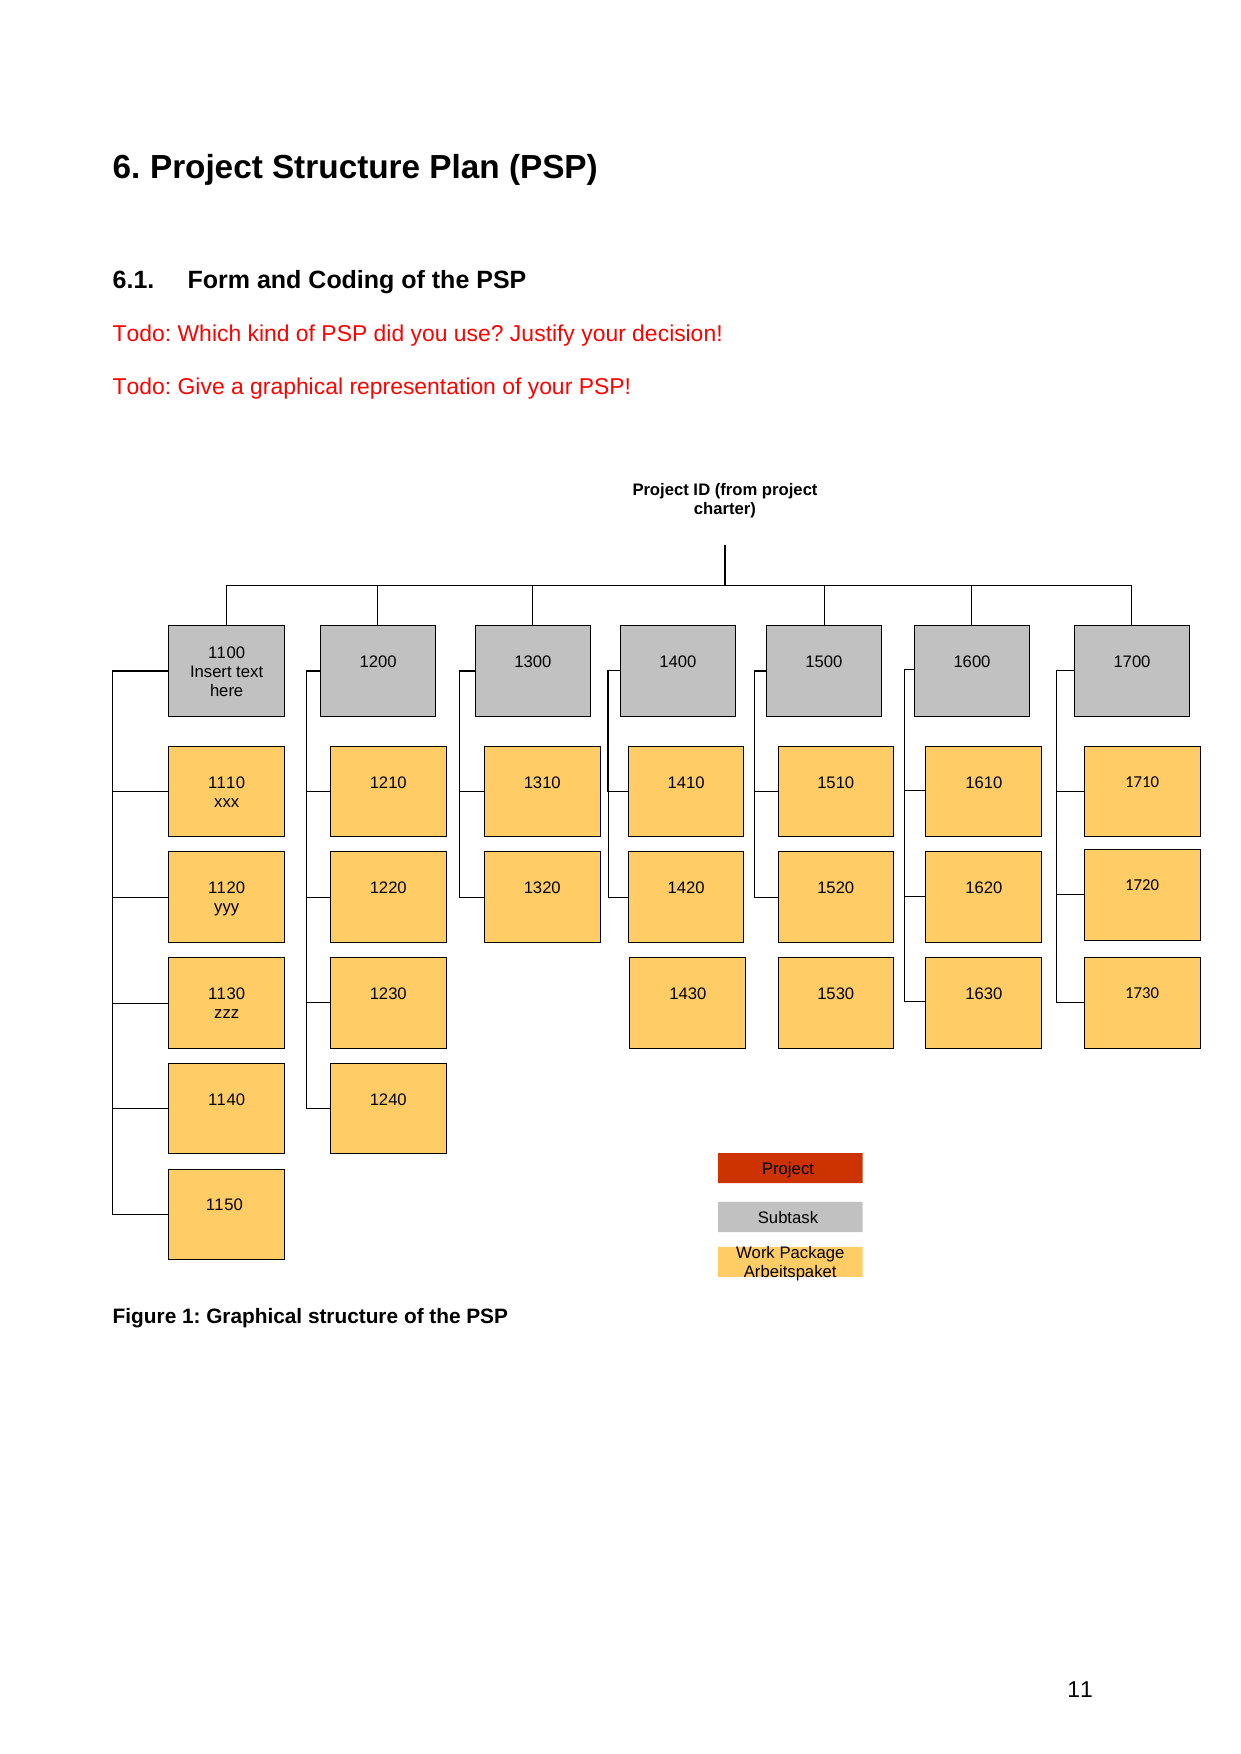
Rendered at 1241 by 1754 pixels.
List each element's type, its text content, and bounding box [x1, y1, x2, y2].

subtitle Form and Coding of the PSP [112, 265, 1093, 294]
text Todo: Which kind of PSP did you use? Justify your decision! [112, 320, 1093, 347]
text Todo: Give a graphical representation of your PSP! [112, 373, 1093, 399]
subtitle Project Structure Plan (PSP) [112, 148, 1093, 186]
text Figure 1: Graphical structure of the PSP [112, 1303, 1093, 1327]
